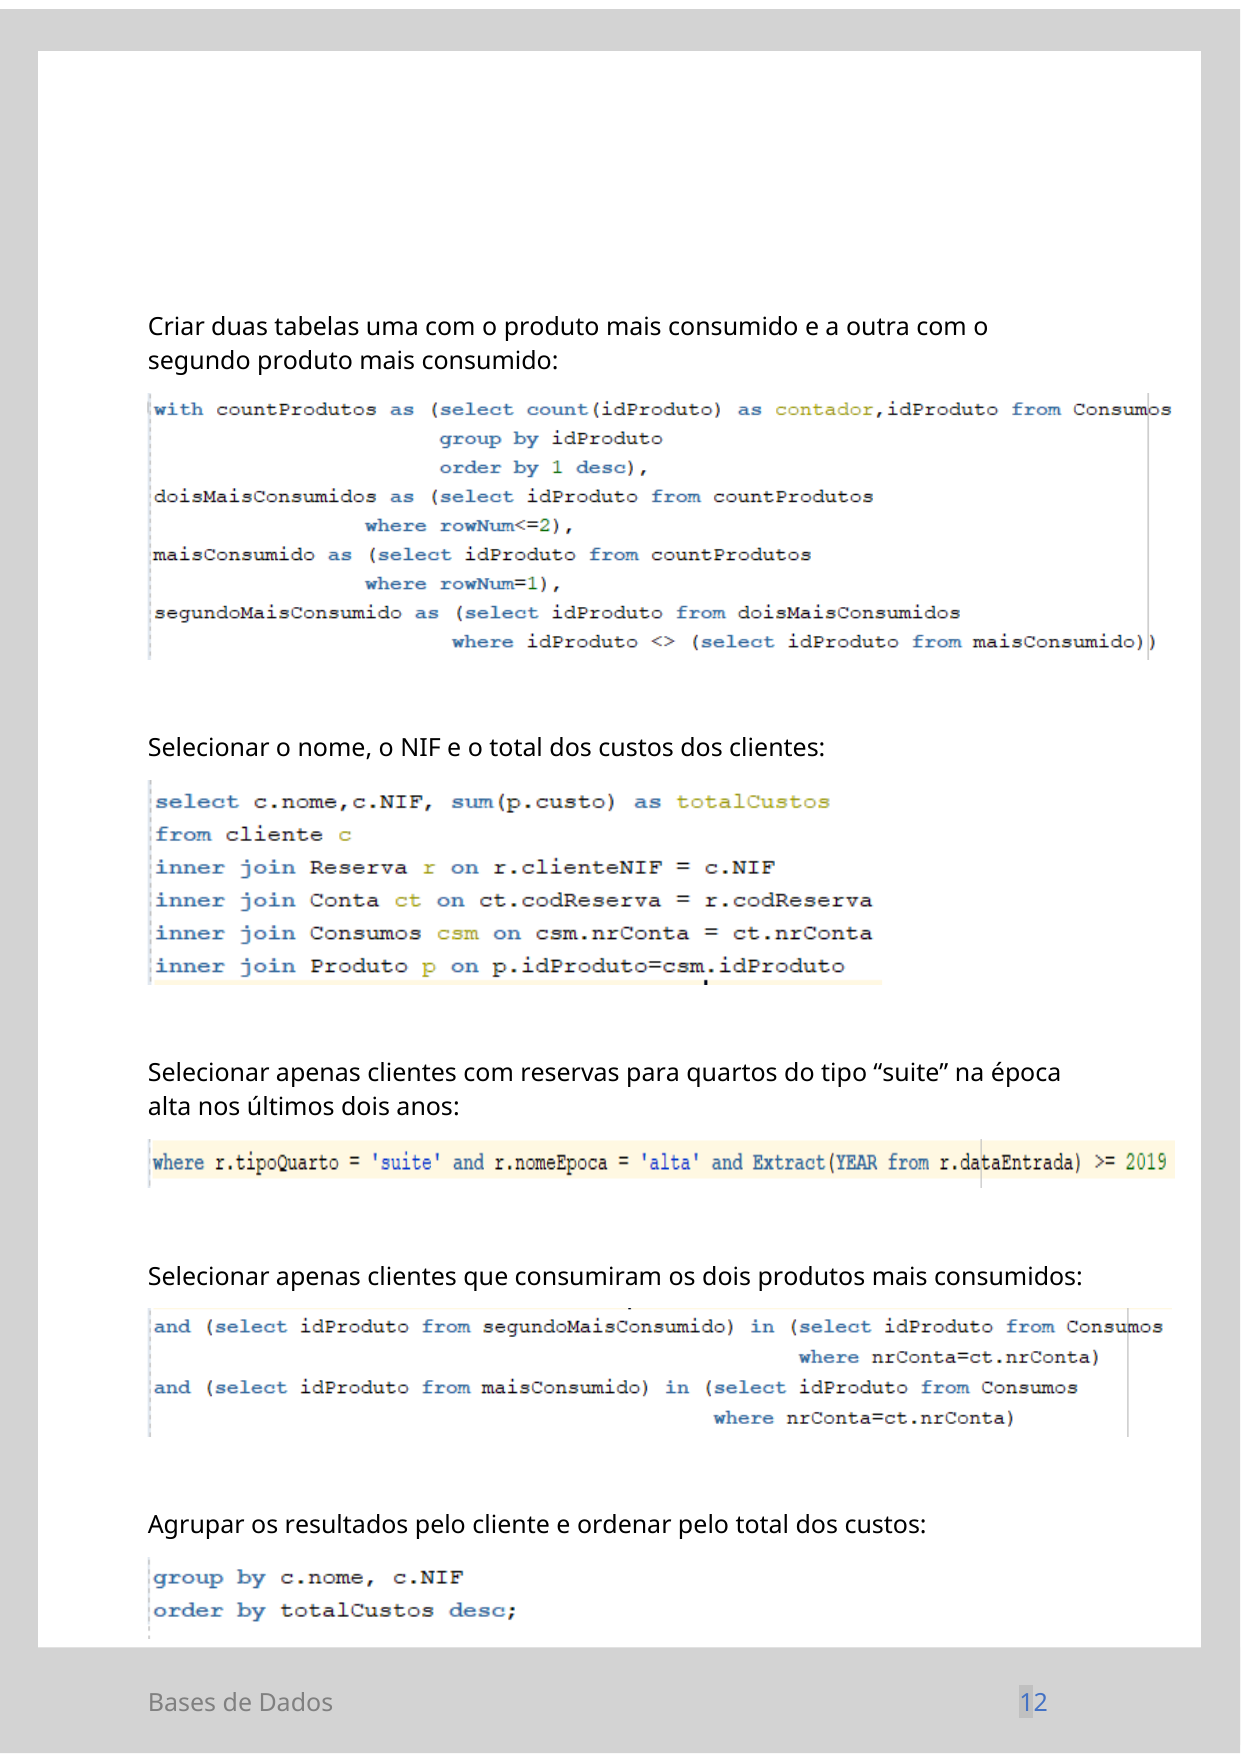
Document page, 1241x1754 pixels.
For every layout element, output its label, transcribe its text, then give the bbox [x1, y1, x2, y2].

text Selecionar o nome, o NIF e o total dos custos dos clientes: [148, 729, 1092, 763]
picture [147, 1139, 1175, 1188]
text Criar duas tabelas uma com o produto mais consumido e a outra com o segundo produto mais consumido: [148, 308, 1092, 376]
picture [147, 393, 1195, 660]
picture [147, 780, 883, 985]
text Agrupar os resultados pelo cliente e ordenar pelo total dos custos: [148, 1506, 1092, 1541]
text Selecionar apenas clientes com reservas para quartos do tipo “suite” na época alta nos últimos dois anos: [148, 1055, 1092, 1123]
picture [147, 1308, 1172, 1437]
picture [147, 1557, 529, 1639]
text Selecionar apenas clientes que consumiram os dois produtos mais consumidos: [148, 1258, 1092, 1292]
